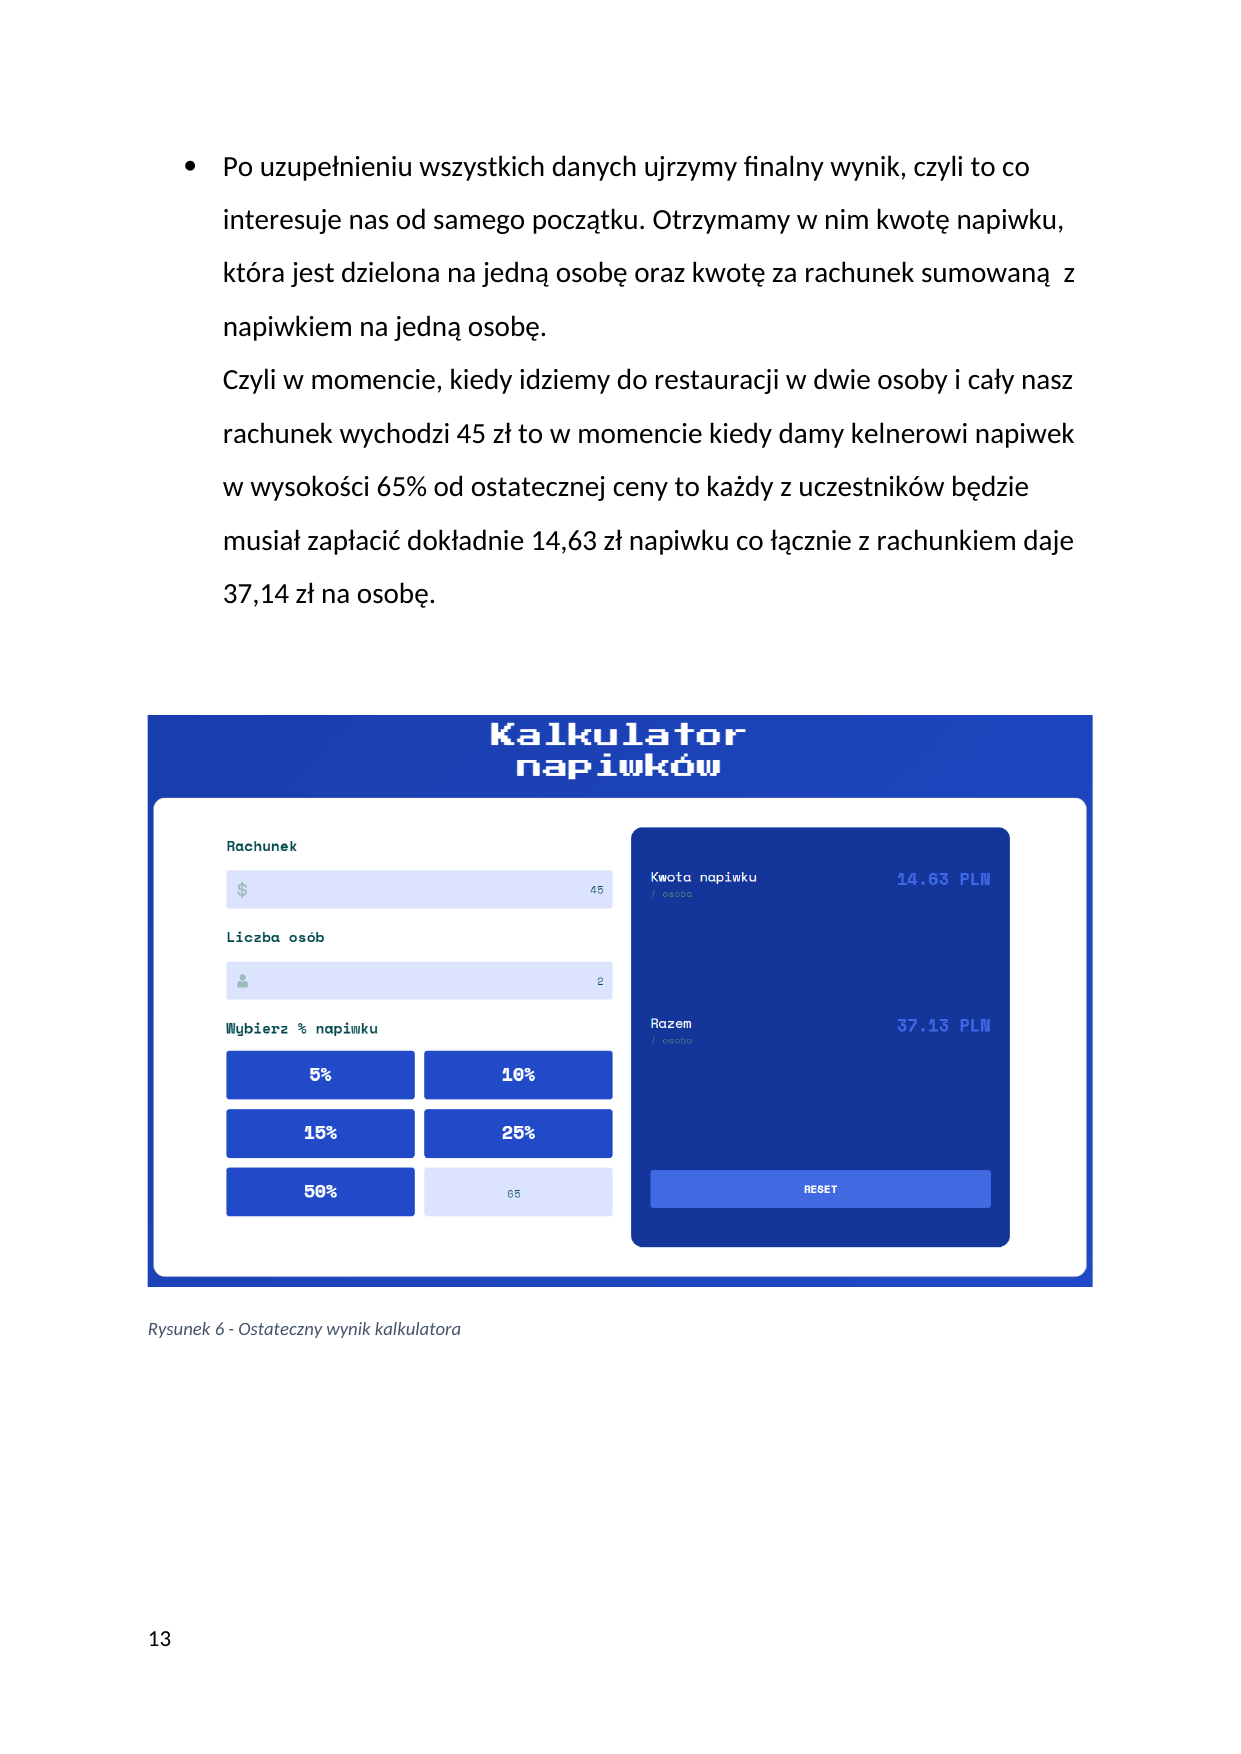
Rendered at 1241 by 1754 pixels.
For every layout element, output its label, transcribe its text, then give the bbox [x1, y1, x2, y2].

picture [147, 715, 1093, 1287]
list Po uzupełnieniu wszystkich danych ujrzymy finalny wynik, czyli to co interesuje nas od samego początku. Otrzymamy w nim kwotę napiwku, która jest dzielona na jedną osobę oraz kwotę za rachunek sumowaną z napiwkiem na jedną osobę. Czyli w momencie, kiedy idziemy do restauracji w dwie osoby i cały nasz rachunek wychodzi 45 zł to w momencie kiedy damy kelnerowi napiwek w wysokości 65% od ostatecznej ceny to każdy z uczestników będzie musiał zapłacić dokładnie 14,63 zł napiwku co łącznie z rachunkiem daje 37,14 zł na osobę. [185, 148, 1093, 611]
